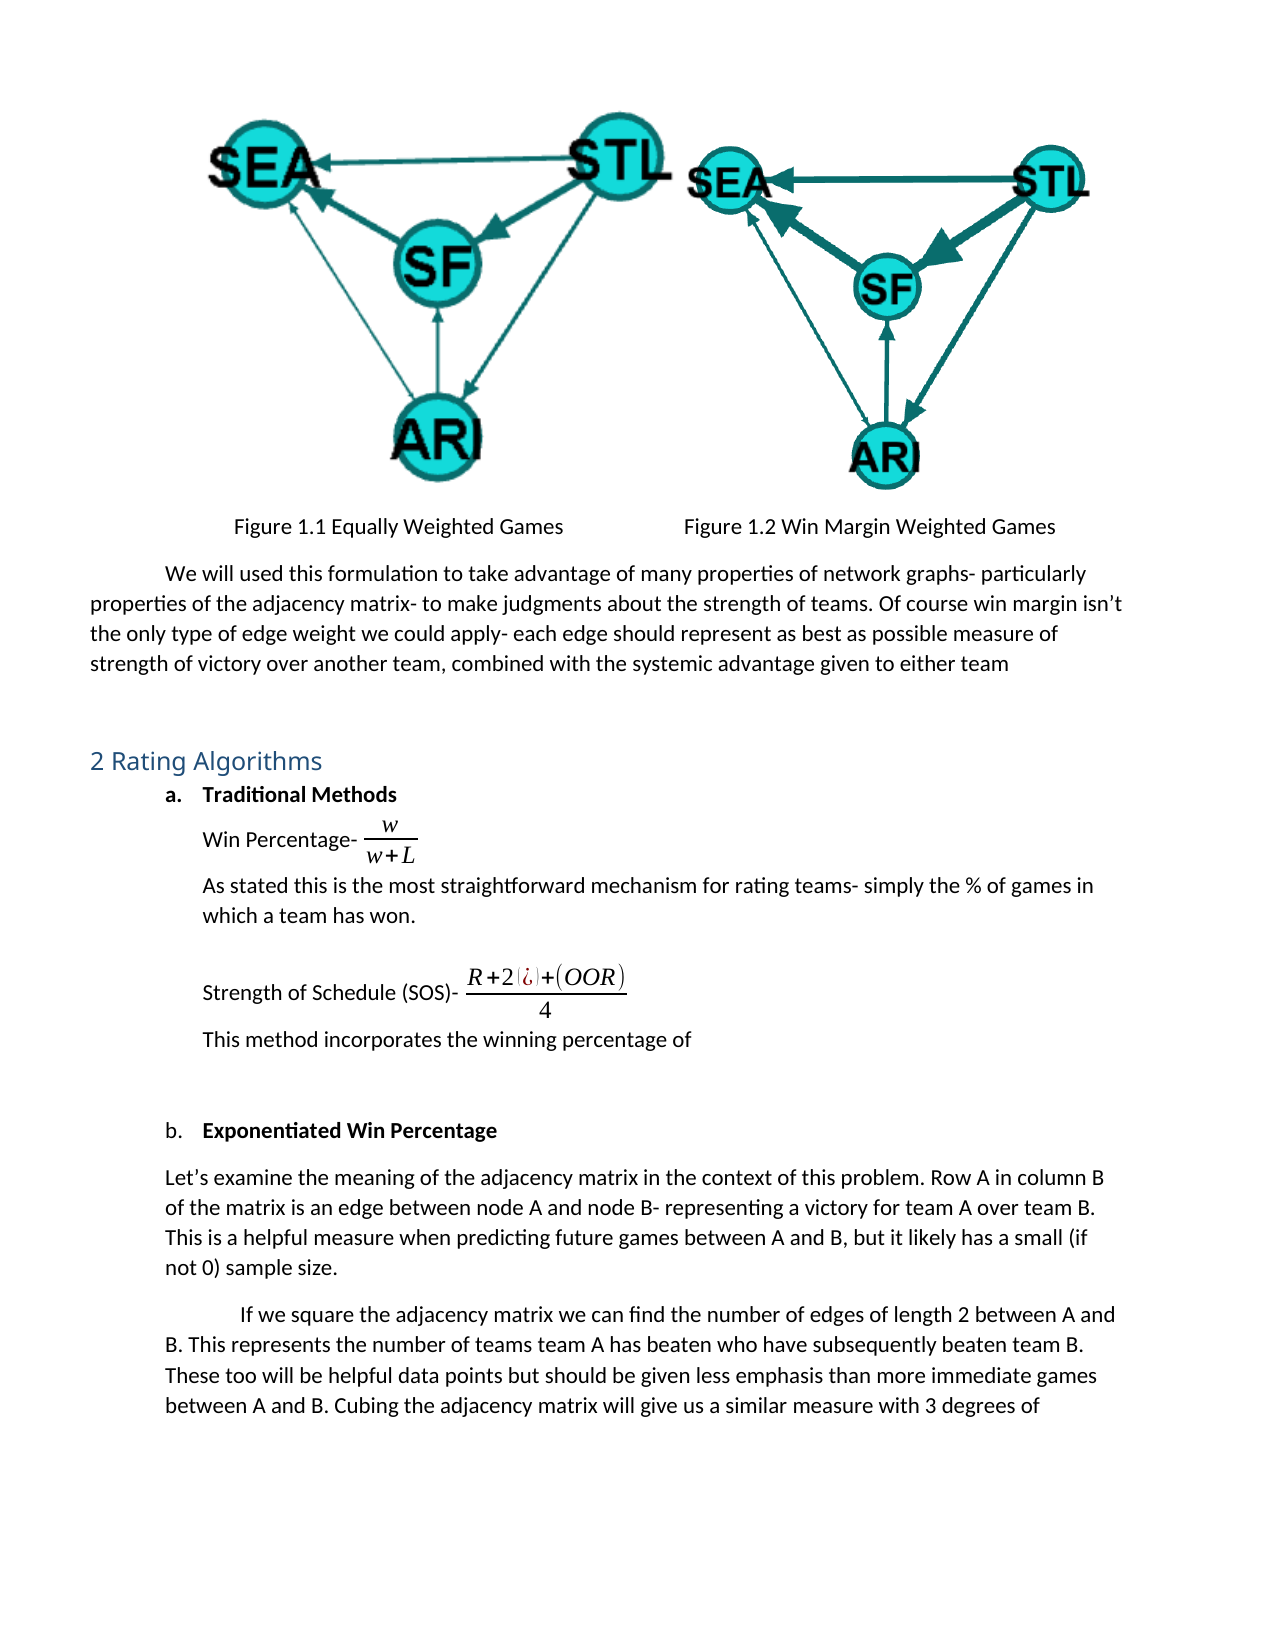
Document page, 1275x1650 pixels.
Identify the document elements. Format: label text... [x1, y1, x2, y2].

list This method incorporates the winning percentage of [202, 1025, 1125, 1053]
list Win Percentage- [202, 810, 1125, 869]
text Figure 1.1 Equally Weighted Games Figure 1.2 Win Margin Weighted Games [90, 512, 1125, 540]
list As stated this is the most straightforward mechanism for rating teams- simply the % of games in which a team has won. [202, 871, 1125, 929]
text We will used this formulation to take advantage of many properties of network graphs- particularly properties of the adjacency matrix- to make judgments about the strength of teams. Of course win margin isn’t the only type of edge weight we could apply- each edge should represent as best as possible measure of strength of victory over another team, combined with the systemic advantage given to either team [90, 559, 1125, 677]
list Strength of Schedule (SOS)- [202, 962, 1125, 1023]
text Let’s examine the meaning of the adjacency matrix in the context of this problem. Row A in column B of the matrix is an edge between node A and node B- representing a victory for team A over team B. This is a helpful measure when predicting future games between A and B, but it likely has a small (if not 0) sample size. [165, 1163, 1125, 1282]
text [165, 1300, 1125, 1419]
subtitle 2 Rating Algorithms [90, 743, 1125, 777]
list Exponentiated Win Percentage [165, 1116, 1125, 1144]
list Traditional Methods [165, 780, 1125, 808]
picture [195, 90, 1095, 494]
